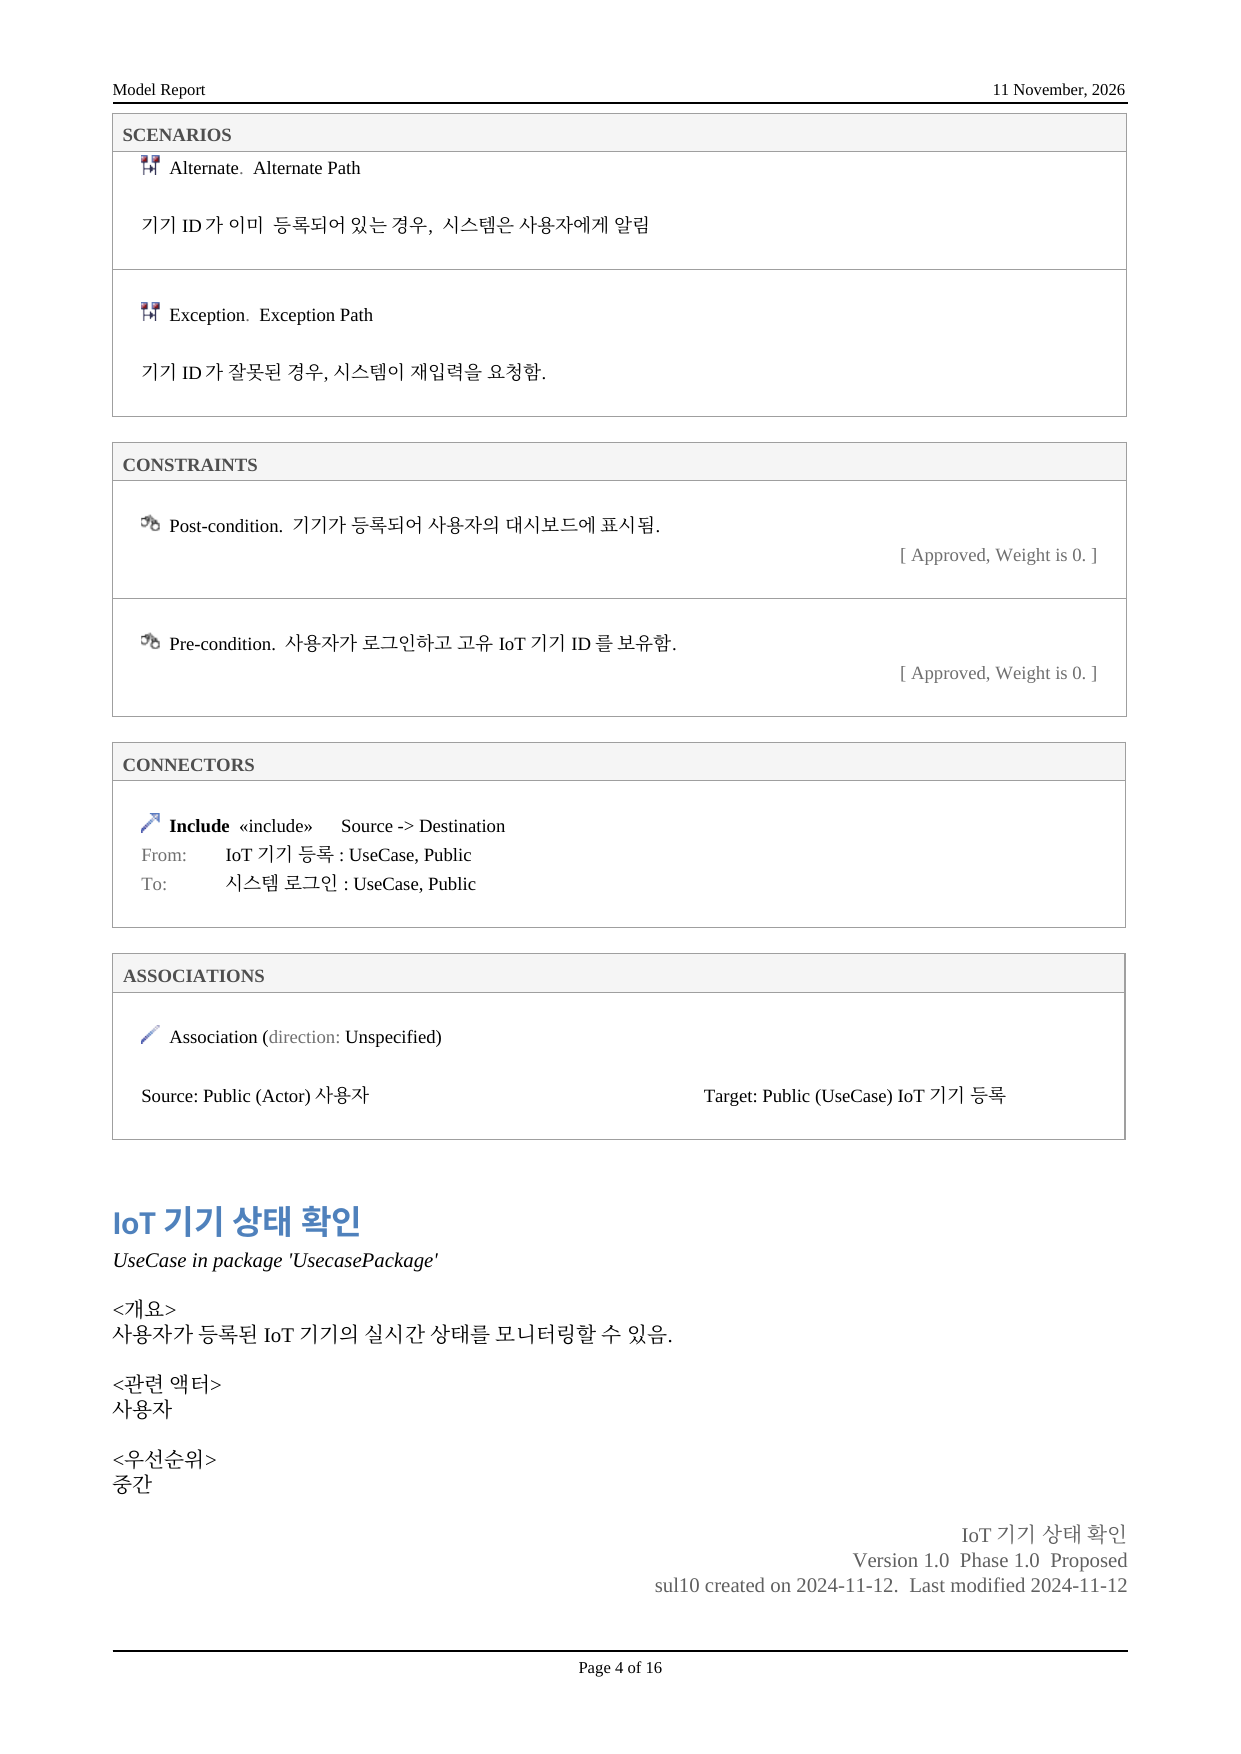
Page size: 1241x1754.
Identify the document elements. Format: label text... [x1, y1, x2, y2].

table_cell Include «include» Source -> Destination From: IoT 기기 등록 : UseCase, Public To: 시스템 로그인 : UseCase, Public [113, 781, 1125, 927]
text Version 1.0 Phase 1.0 Proposed [112, 1548, 1128, 1573]
text 사용자가 등록된 IoT 기기의 실시간 상태를 모니터링할 수 있음. [112, 1323, 1128, 1348]
picture [141, 513, 160, 533]
table_header CONNECTORS [113, 743, 1125, 780]
picture [141, 1025, 160, 1044]
picture [141, 155, 160, 175]
table_cell Source: Public (Actor) 사용자 [113, 1080, 675, 1138]
text 중간 [112, 1473, 1128, 1498]
picture [141, 631, 160, 651]
text sul10 created on 2024-11-12. Last modified 2024-11-12 [112, 1573, 1128, 1598]
text <관련 액터> [112, 1373, 1128, 1398]
table_cell Pre-condition. 사용자가 로그인하고 고유 IoT 기기 ID를 보유함. [ Approved, Weight is 0. ] [113, 599, 1126, 716]
table_header Exception. Exception Path 기기 ID가 잘못된 경우, 시스템이 재입력을 요청함. [113, 270, 1126, 416]
text 사용자 [112, 1398, 1128, 1423]
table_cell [113, 152, 1126, 269]
text IoT 기기 상태 확인 [112, 1523, 1128, 1548]
text <개요> [112, 1298, 1128, 1323]
table_cell Post-condition. 기기가 등록되어 사용자의 대시보드에 표시됨. [ Approved, Weight is 0. ] [113, 481, 1126, 598]
picture [141, 302, 160, 321]
table_cell Association (direction: Unspecified) [113, 993, 1124, 1080]
subtitle IoT 기기 상태 확인 [112, 1214, 1128, 1239]
picture [141, 813, 160, 833]
table_cell Target: Public (UseCase) IoT 기기 등록 [675, 1080, 1124, 1138]
table_header SCENARIOS [113, 114, 1126, 151]
text <우선순위> [112, 1448, 1128, 1473]
text UseCase in package 'UsecasePackage' [112, 1248, 1128, 1273]
table_header ASSOCIATIONS [113, 954, 1124, 992]
table_header CONSTRAINTS [113, 443, 1126, 480]
